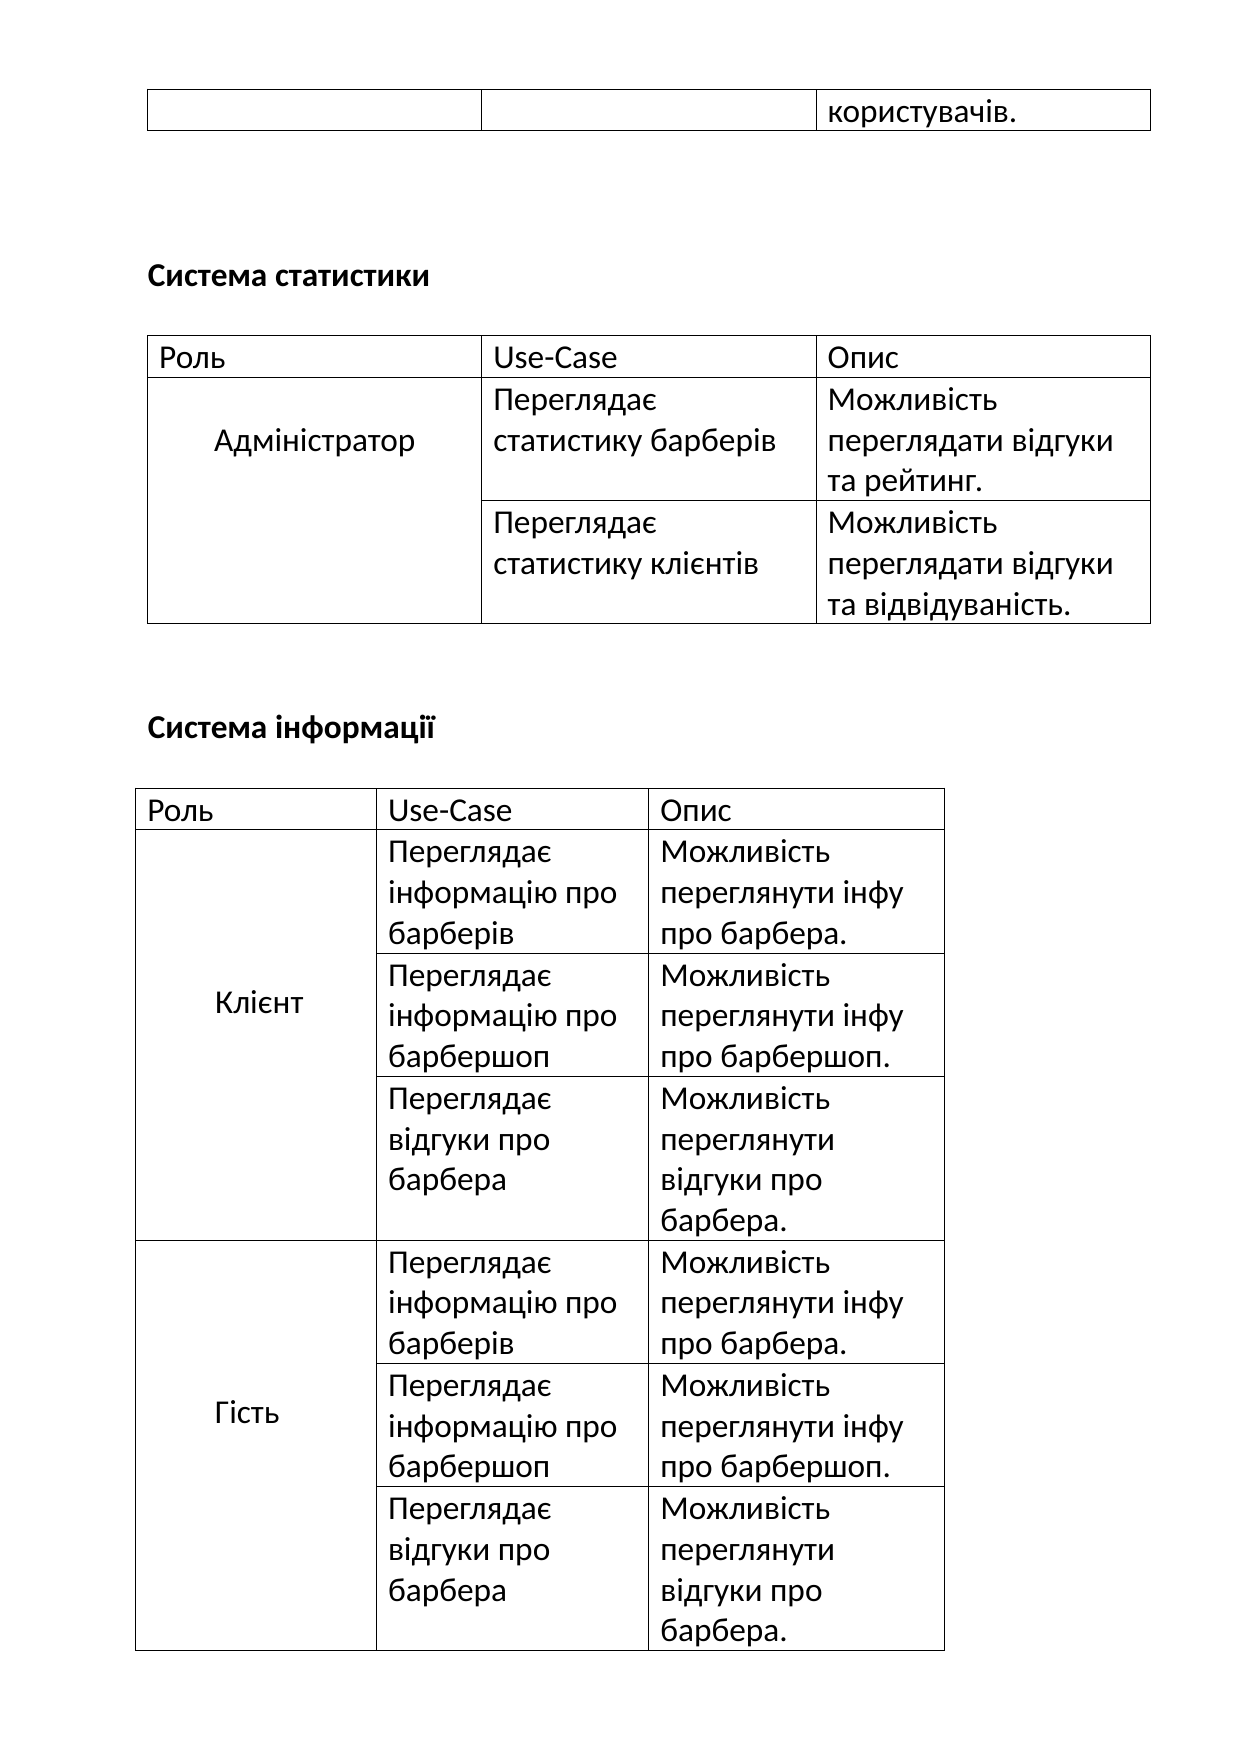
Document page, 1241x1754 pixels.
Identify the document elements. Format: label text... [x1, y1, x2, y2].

table_cell Можливість переглянути відгуки про барбера. [649, 1487, 944, 1650]
table_cell Можливість переглядати відгуки та рейтинг. [817, 378, 1150, 500]
table_cell Переглядає інформацію про барберів [377, 1241, 648, 1363]
text Система інформації [148, 706, 1152, 746]
table_cell Переглядає інформацію про барбершоп [377, 954, 648, 1076]
table_cell Адміністратор [148, 378, 481, 623]
table_cell Можливість переглянути відгуки про барбера. [649, 1077, 944, 1240]
table_cell Можливість переглянути інфу про барбера. [649, 1241, 944, 1363]
text Система статистики [148, 253, 1152, 294]
table_cell Можливість переглянути інфу про барбершоп. [649, 1364, 944, 1486]
table_header Роль [148, 336, 481, 377]
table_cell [482, 90, 816, 130]
table_header Опис [817, 336, 1150, 377]
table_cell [817, 90, 1150, 130]
table_cell Можливість переглянути інфу про барбершоп. [649, 954, 944, 1076]
table_header Use-Case [377, 789, 648, 829]
table_cell Переглядає інформацію про барберів [377, 830, 648, 953]
table_cell Переглядає статистику клієнтів [482, 501, 816, 623]
table_header Опис [649, 789, 944, 829]
table_cell Клієнт [136, 830, 376, 1240]
table_cell Можливість переглянути інфу про барбера. [649, 830, 944, 953]
table_cell Гість [136, 1241, 376, 1650]
table_cell Переглядає відгуки про барбера [377, 1487, 648, 1650]
table_cell Переглядає відгуки про барбера [377, 1077, 648, 1240]
table_cell Переглядає інформацію про барбершоп [377, 1364, 648, 1486]
table_header Use-Case [482, 336, 816, 377]
table_header Роль [136, 789, 376, 829]
table_cell Можливість переглядати відгуки та відвідуваність. [817, 501, 1150, 623]
table_cell Переглядає статистику барберів [482, 378, 816, 500]
